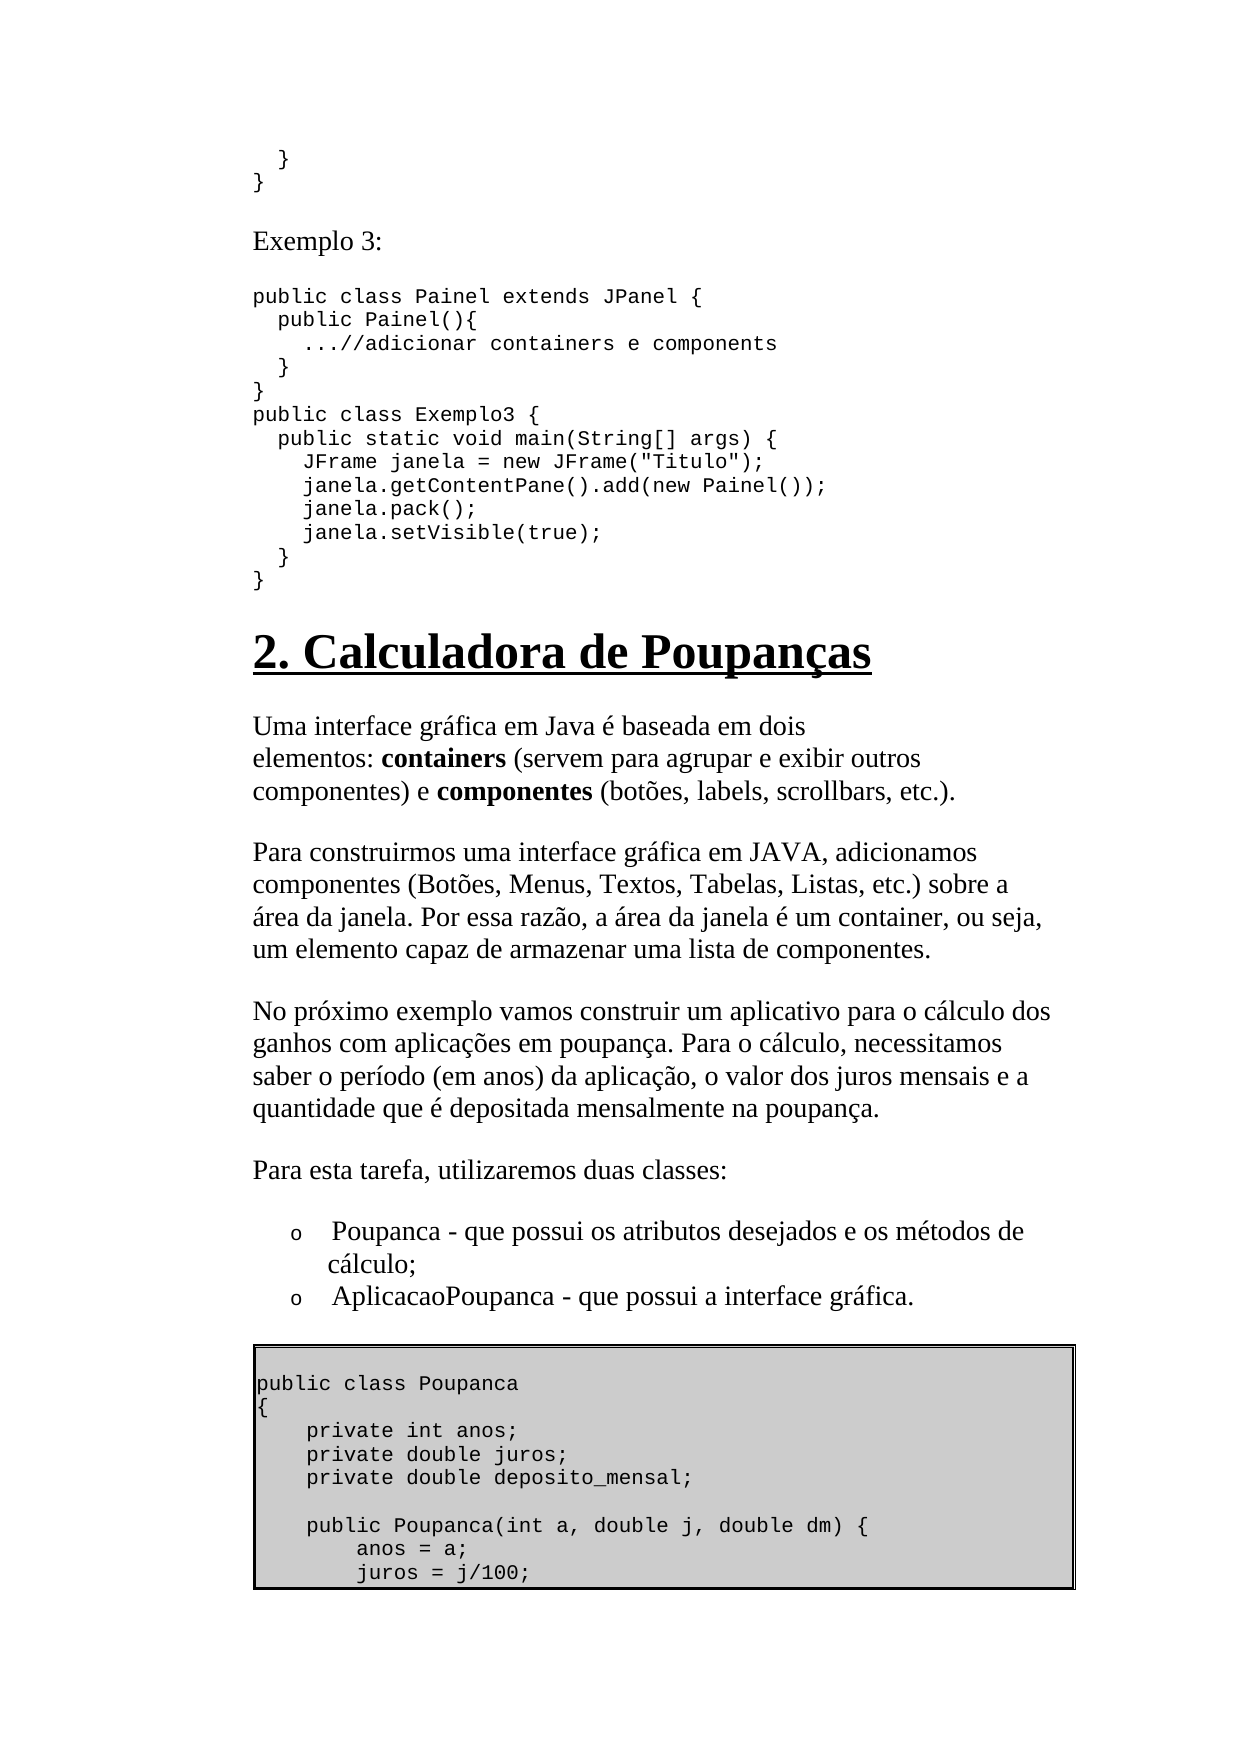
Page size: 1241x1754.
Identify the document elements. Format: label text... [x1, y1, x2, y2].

text JFrame janela = new JFrame("Titulo"); [252, 451, 1063, 475]
text o AplicacaoPoupanca - que possui a interface gráfica. [290, 1279, 1063, 1312]
text janela.getContentPane().add(new Painel()); [252, 475, 1063, 498]
text Uma interface gráfica em Java é baseada em dois elementos: containers (servem para agrupar e exibir outros componentes) e componentes (botões, labels, scrollbars, etc.). [252, 709, 1063, 806]
text ...//adicionar containers e components [252, 333, 1063, 357]
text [252, 427, 1063, 451]
text } [252, 148, 1063, 171]
text 2. Calculadora de Poupanças [252, 622, 1063, 680]
text Para esta tarefa, utilizaremos duas classes: [252, 1153, 1063, 1185]
text No próximo exemplo vamos construir um aplicativo para o cálculo dos ganhos com aplicações em poupança. Para o cálculo, necessitamos saber o período (em anos) da aplicação, o valor dos juros mensais e a quantidade que é depositada mensalmente na poupança. [252, 994, 1063, 1123]
text public class Painel extends JPanel { [252, 286, 1063, 309]
text o Poupanca - que possui os atributos desejados e os métodos de cálculo; [290, 1214, 1063, 1279]
text public class Exemplo3 { [252, 404, 1063, 427]
text janela.setVisible(true); [252, 522, 1063, 546]
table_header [256, 1348, 1072, 1587]
text public Painel(){ [252, 309, 1063, 333]
text Exemplo 3: [252, 224, 1063, 256]
text } [252, 546, 1063, 569]
text janela.pack(); [252, 498, 1063, 522]
text } [252, 357, 1063, 380]
text } [252, 380, 1063, 404]
text } [252, 569, 1063, 593]
text Para construirmos uma interface gráfica em JAVA, adicionamos componentes (Botões, Menus, Textos, Tabelas, Listas, etc.) sobre a área da janela. Por essa razão, a área da janela é um container, ou seja, um elemento capaz de armazenar uma lista de componentes. [252, 835, 1063, 965]
text } [252, 171, 1063, 195]
